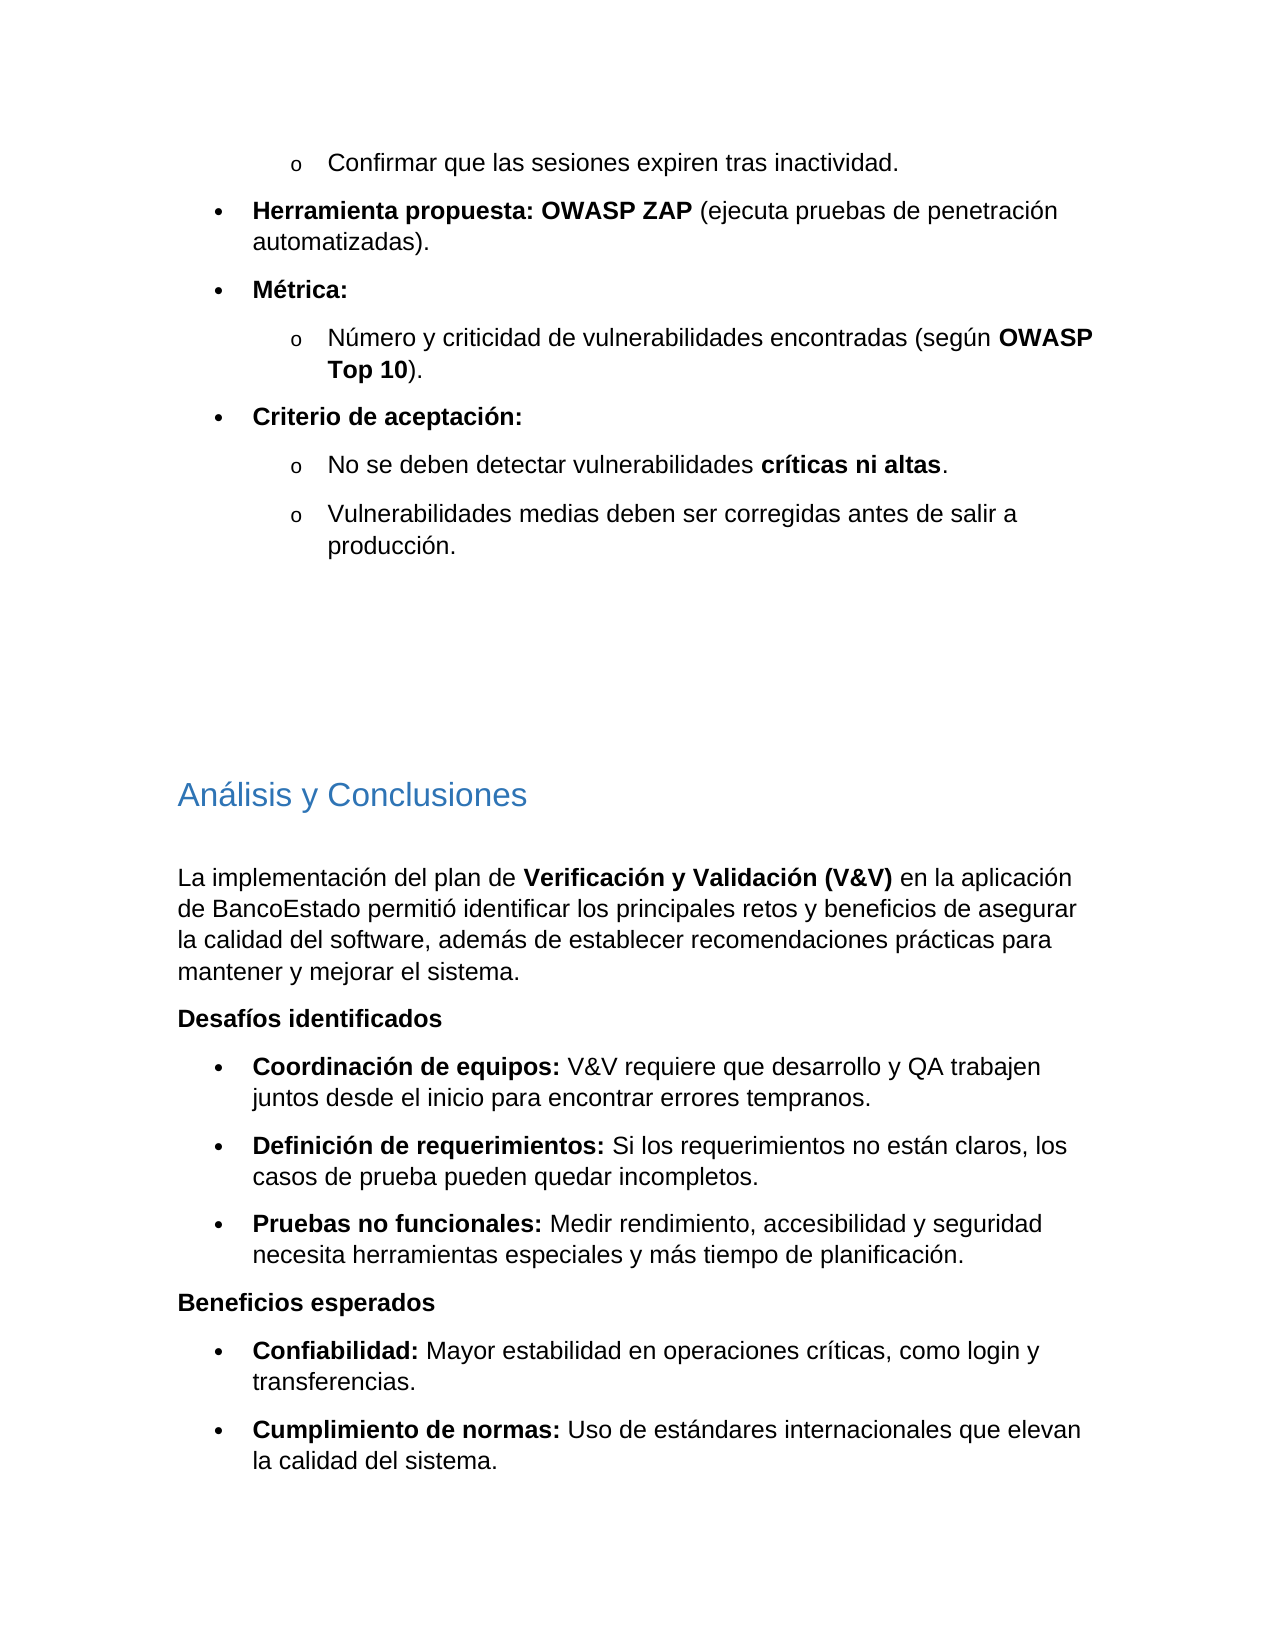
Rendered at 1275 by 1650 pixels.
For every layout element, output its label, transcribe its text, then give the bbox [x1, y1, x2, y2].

text La implementación del plan de Verificación y Validación (V&V) en la aplicación de BancoEstado permitió identificar los principales retos y beneficios de asegurar la calidad del software, además de establecer recomendaciones prácticas para mantener y mejorar el sistema. [177, 863, 1098, 985]
list Definición de requerimientos: Si los requerimientos no están claros, los casos de prueba pueden quedar incompletos. [215, 1131, 1098, 1190]
list Coordinación de equipos: V&V requiere que desarrollo y QA trabajen juntos desde el inicio para encontrar errores tempranos. [215, 1052, 1098, 1112]
list Criterio de aceptación: [215, 402, 1098, 431]
list Confiabilidad: Mayor estabilidad en operaciones críticas, como login y transferencias. [215, 1336, 1098, 1396]
text Beneficios esperados [177, 1288, 1098, 1317]
list Pruebas no funcionales: Medir rendimiento, accesibilidad y seguridad necesita herramientas especiales y más tiempo de planificación. [215, 1209, 1098, 1269]
list Cumplimiento de normas: Uso de estándares internacionales que elevan la calidad del sistema. [215, 1414, 1098, 1474]
text Desafíos identificados [177, 1004, 1098, 1033]
list Métrica: [215, 275, 1098, 304]
list No se deben detectar vulnerabilidades críticas ni altas. [290, 450, 1098, 480]
list Número y criticidad de vulnerabilidades encontradas (según OWASP Top 10). [290, 323, 1098, 383]
list Confirmar que las sesiones expiren tras inactividad. [290, 148, 1098, 177]
subtitle Análisis y Conclusiones [177, 775, 1098, 813]
list Vulnerabilidades medias deben ser corregidas antes de salir a producción. [290, 499, 1098, 559]
list Herramienta propuesta: OWASP ZAP (ejecuta pruebas de penetración automatizadas). [215, 196, 1098, 256]
